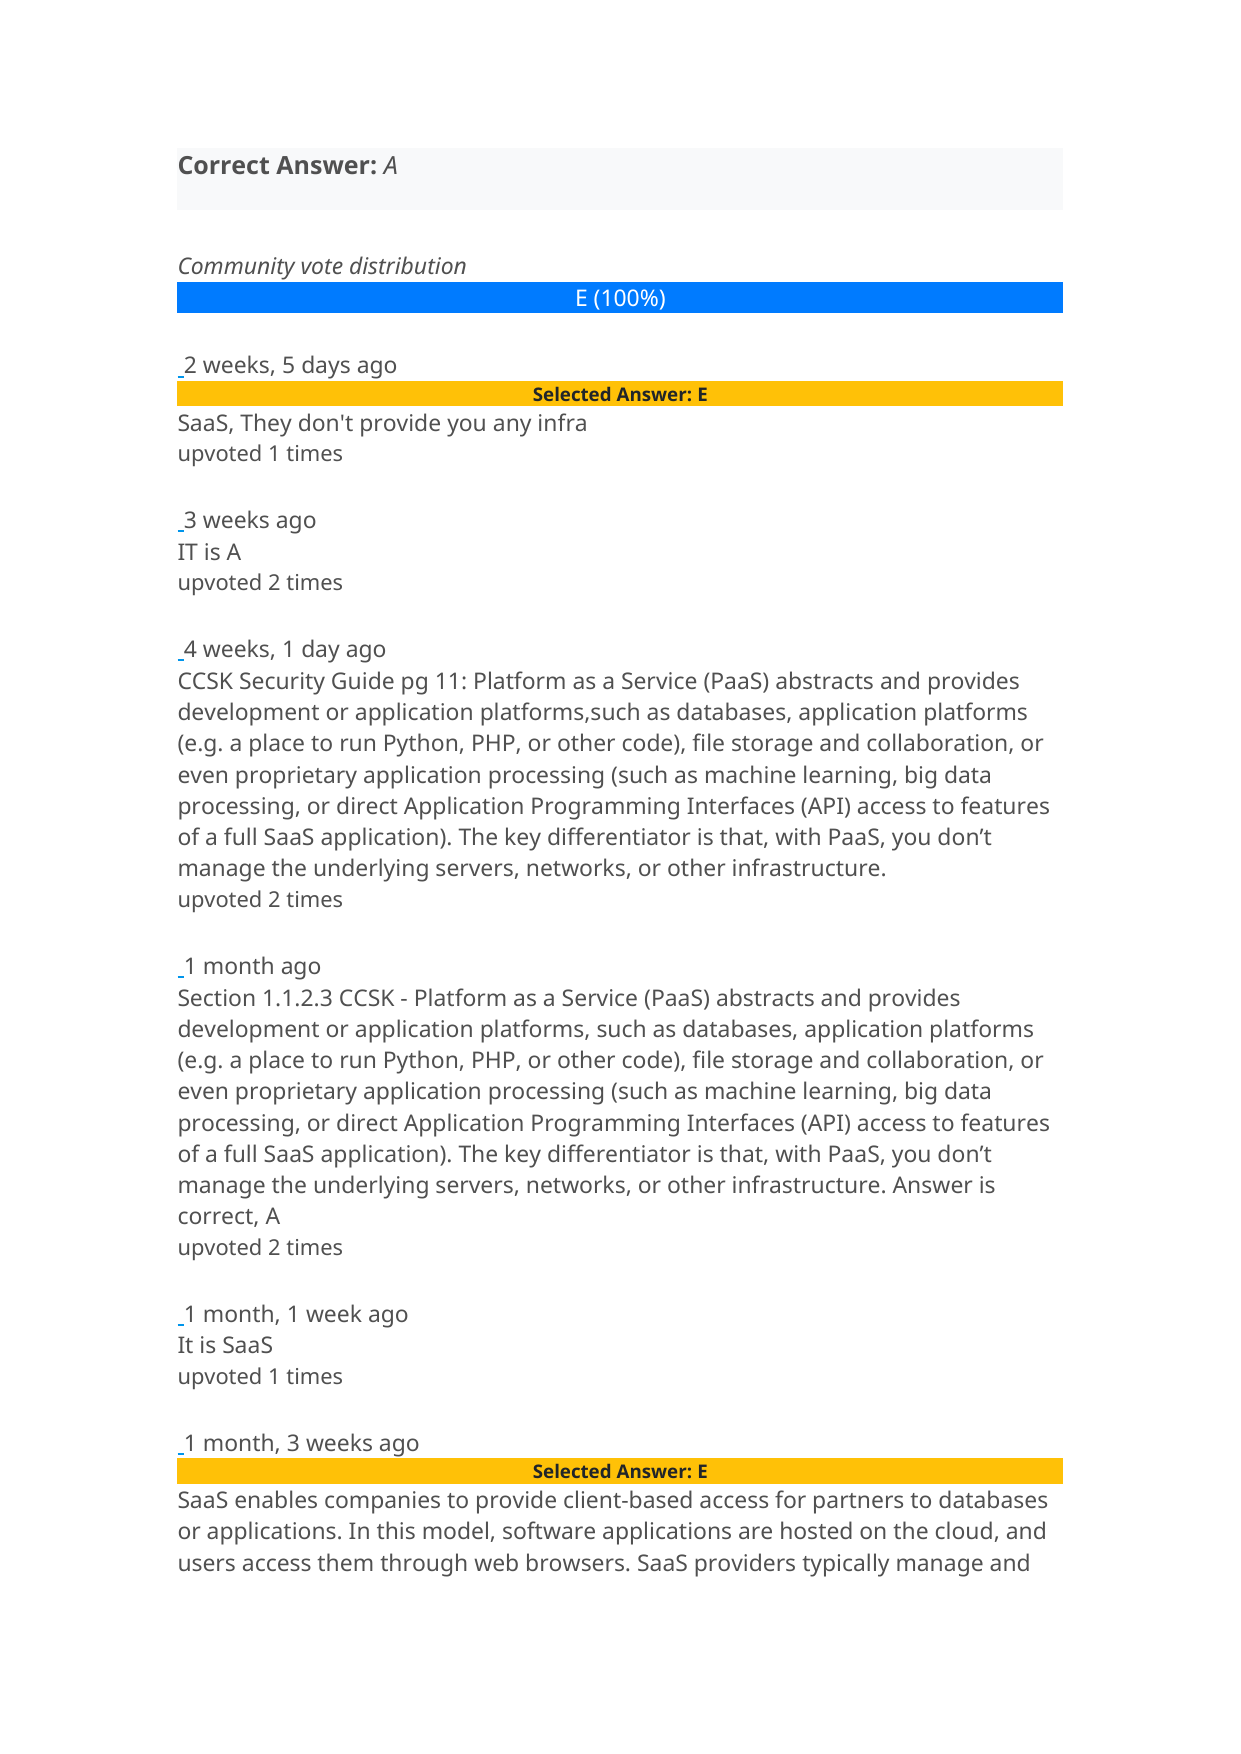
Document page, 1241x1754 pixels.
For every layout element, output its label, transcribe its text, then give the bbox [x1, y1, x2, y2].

text 3 weeks ago [177, 502, 1063, 536]
text upvoted 2 times [177, 567, 1063, 597]
text Correct Answer: A [177, 148, 1063, 210]
text E (100%) [177, 282, 1063, 313]
text Section 1.1.2.3 CCSK - Platform as a Service (PaaS) abstracts and provides development or application platforms, such as databases, application platforms (e.g. a place to run Python, PHP, or other code), file storage and collaboration, or even proprietary application processing (such as machine learning, big data processing, or direct Application Programming Interfaces (API) access to features of a full SaaS application). The key differentiator is that, with PaaS, you don’t manage the underlying servers, networks, or other infrastructure. Answer is correct, A [177, 981, 1063, 1231]
text Selected Answer: E [177, 1458, 1063, 1484]
text CCSK Security Guide pg 11: Platform as a Service (PaaS) abstracts and provides development or application platforms,such as databases, application platforms (e.g. a place to run Python, PHP, or other code), file storage and collaboration, or even proprietary application processing (such as machine learning, big data processing, or direct Application Programming Interfaces (API) access to features of a full SaaS application). The key differentiator is that, with PaaS, you don’t manage the underlying servers, networks, or other infrastructure. [177, 665, 1063, 883]
text upvoted 2 times [177, 1231, 1063, 1261]
text It is SaaS [177, 1329, 1063, 1361]
text 1 month, 1 week ago [177, 1295, 1063, 1329]
text upvoted 1 times [177, 1361, 1063, 1390]
text 1 month, 3 weeks ago [177, 1424, 1063, 1458]
text SaaS, They don't provide you any infra [177, 406, 1063, 438]
text IT is A [177, 536, 1063, 567]
text 4 weeks, 1 day ago [177, 631, 1063, 665]
text Selected Answer: E [177, 381, 1063, 406]
text Community vote distribution [177, 250, 1063, 282]
text 1 month ago [177, 947, 1063, 981]
text upvoted 2 times [177, 883, 1063, 913]
text 2 weeks, 5 days ago [177, 347, 1063, 381]
text upvoted 1 times [177, 438, 1063, 467]
